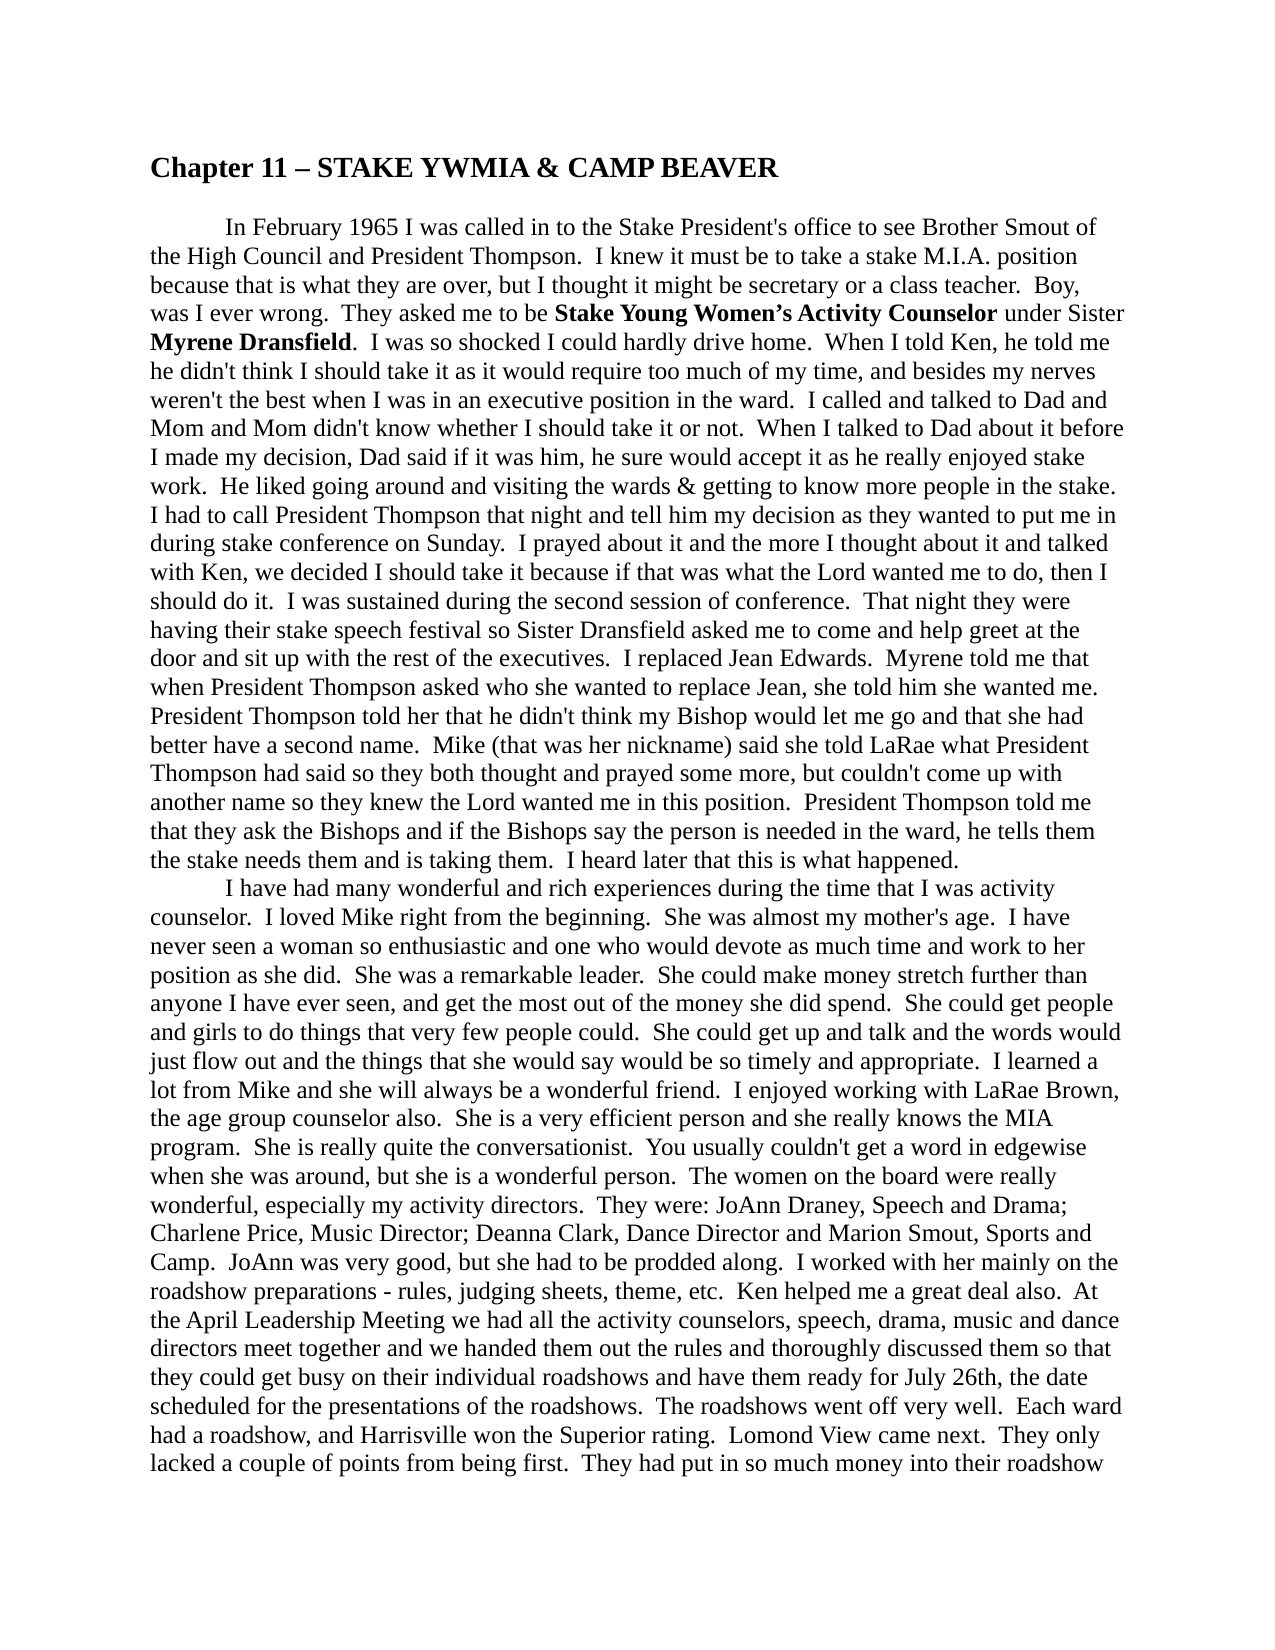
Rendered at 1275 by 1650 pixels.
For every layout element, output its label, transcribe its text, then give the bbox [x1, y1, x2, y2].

text Chapter 11 – STAKE YWMIA & CAMP BEAVER [150, 150, 1125, 183]
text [150, 873, 1125, 1477]
text In February 1965 I was called in to the Stake President's office to see Brother Smout of the High Council and President Thompson. I knew it must be to take a stake M.I.A. position because that is what they are over, but I thought it might be secretary or a class teacher. Boy, was I ever wrong. They asked me to be Stake Young Women’s Activity Counselor under Sister Myrene Dransfield. I was so shocked I could hardly drive home. When I told Ken, he told me he didn't think I should take it as it would require too much of my time, and besides my nerves weren't the best when I was in an executive position in the ward. I called and talked to Dad and Mom and Mom didn't know whether I should take it or not. When I talked to Dad about it before I made my decision, Dad said if it was him, he sure would accept it as he really enjoyed stake work. He liked going around and visiting the wards & getting to know more people in the stake. I had to call President Thompson that night and tell him my decision as they wanted to put me in during stake conference on Sunday. I prayed about it and the more I thought about it and talked with Ken, we decided I should take it because if that was what the Lord wanted me to do, then I should do it. I was sustained during the second session of conference. That night they were having their stake speech festival so Sister Dransfield asked me to come and help greet at the door and sit up with the rest of the executives. I replaced Jean Edwards. Myrene told me that when President Thompson asked who she wanted to replace Jean, she told him she wanted me. President Thompson told her that he didn't think my Bishop would let me go and that she had better have a second name. Mike (that was her nickname) said she told LaRae what President Thompson had said so they both thought and prayed some more, but couldn't come up with another name so they knew the Lord wanted me in this position. President Thompson told me that they ask the Bishops and if the Bishops say the person is needed in the ward, he tells them the stake needs them and is taking them. I heard later that this is what happened. [150, 212, 1125, 873]
